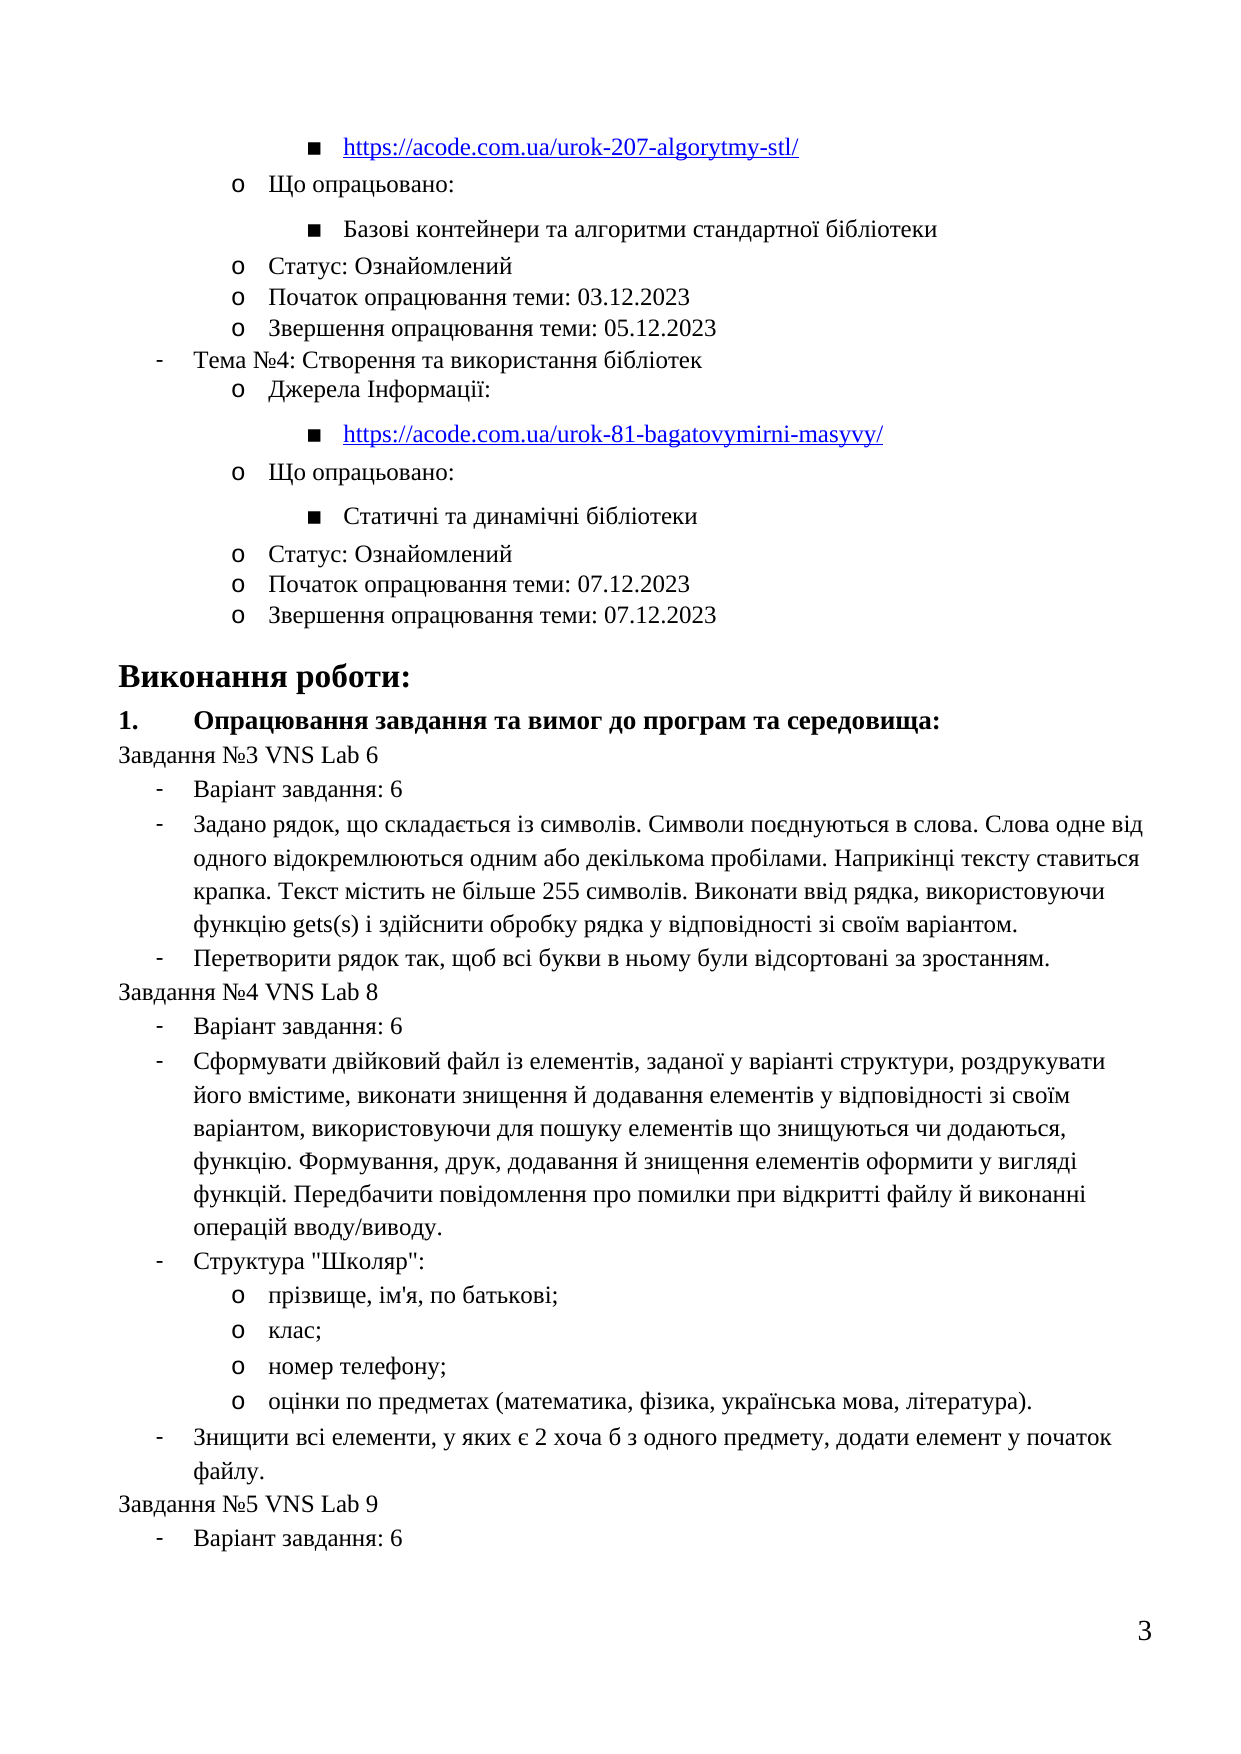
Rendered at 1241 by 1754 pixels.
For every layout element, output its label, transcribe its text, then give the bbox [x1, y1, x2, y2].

list Задано рядок, що складається із символів. Символи поєднуються в слова. Слова одне від одного відокремлюються одним або декількома пробілами. Наприкінці тексту ставиться крапка. Текст містить не більше 255 символів. Виконати ввід рядка, використовуючи функцію gets(s) і здійснити обробку рядка у відповідності зі своїм варіантом. [156, 808, 1152, 938]
list Варіант завдання: 6 [156, 1010, 1152, 1041]
list Джерела Інформації: [231, 374, 1152, 405]
list Структура "Школяр": [156, 1245, 1152, 1275]
list Тема №4: Створення та використання бібліотек [156, 344, 1152, 374]
list https://acode.com.ua/urok-81-bagatovymirni-masyvy/ [306, 405, 1152, 457]
list Статус: Ознайомлений [231, 251, 1152, 282]
list Статус: Ознайомлений [231, 539, 1152, 569]
list Статичні та динамічні бібліотеки [306, 487, 1152, 539]
list оцінки по предметах (математика, фізика, українська мова, література). [231, 1386, 1152, 1417]
subtitle 1. Опрацювання завдання та вимог до програм та середовища: [118, 704, 1152, 736]
list Сформувати двійковий файл із елементів, заданої у варіанті структури, роздрукувати його вмістиме, виконати знищення й додавання елементів у відповідності зі своїм варіантом, використовуючи для пошуку елементів що знищуються чи додаються, функцію. Формування, друк, додавання й знищення елементів оформити у вигляді функцій. Передбачити повідомлення про помилки при відкритті файлу й виконанні операцій вводу/виводу. [156, 1045, 1152, 1241]
text Завдання №3 VNS Lab 6 [118, 740, 1152, 769]
list Варіант завдання: 6 [156, 773, 1152, 804]
list Початок опрацювання теми: 07.12.2023 [231, 569, 1152, 600]
text Завдання №5 VNS Lab 9 [118, 1489, 1152, 1518]
text Завдання №4 VNS Lab 8 [118, 977, 1152, 1006]
list прізвище, ім'я, по батькові; [231, 1280, 1152, 1311]
list Початок опрацювання теми: 03.12.2023 [231, 282, 1152, 313]
list Базові контейнери та алгоритми стандартної бібліотеки [306, 200, 1152, 251]
list Звершення опрацювання теми: 07.12.2023 [231, 600, 1152, 631]
list Що опрацьовано: [231, 457, 1152, 487]
list Варіант завдання: 6 [156, 1522, 1152, 1553]
list https://acode.com.ua/urok-207-algorytmy-stl/ [306, 118, 1152, 169]
list клас; [231, 1315, 1152, 1346]
subtitle Виконання роботи: [118, 656, 1152, 694]
list номер телефону; [231, 1351, 1152, 1382]
list Звершення опрацювання теми: 05.12.2023 [231, 313, 1152, 344]
list Перетворити рядок так, щоб всі букви в ньому були відсортовані за зростанням. [156, 942, 1152, 972]
list Що опрацьовано: [231, 169, 1152, 200]
list Знищити всі елементи, у яких є 2 хоча б з одного предмету, додати елемент у початок файлу. [156, 1422, 1152, 1485]
